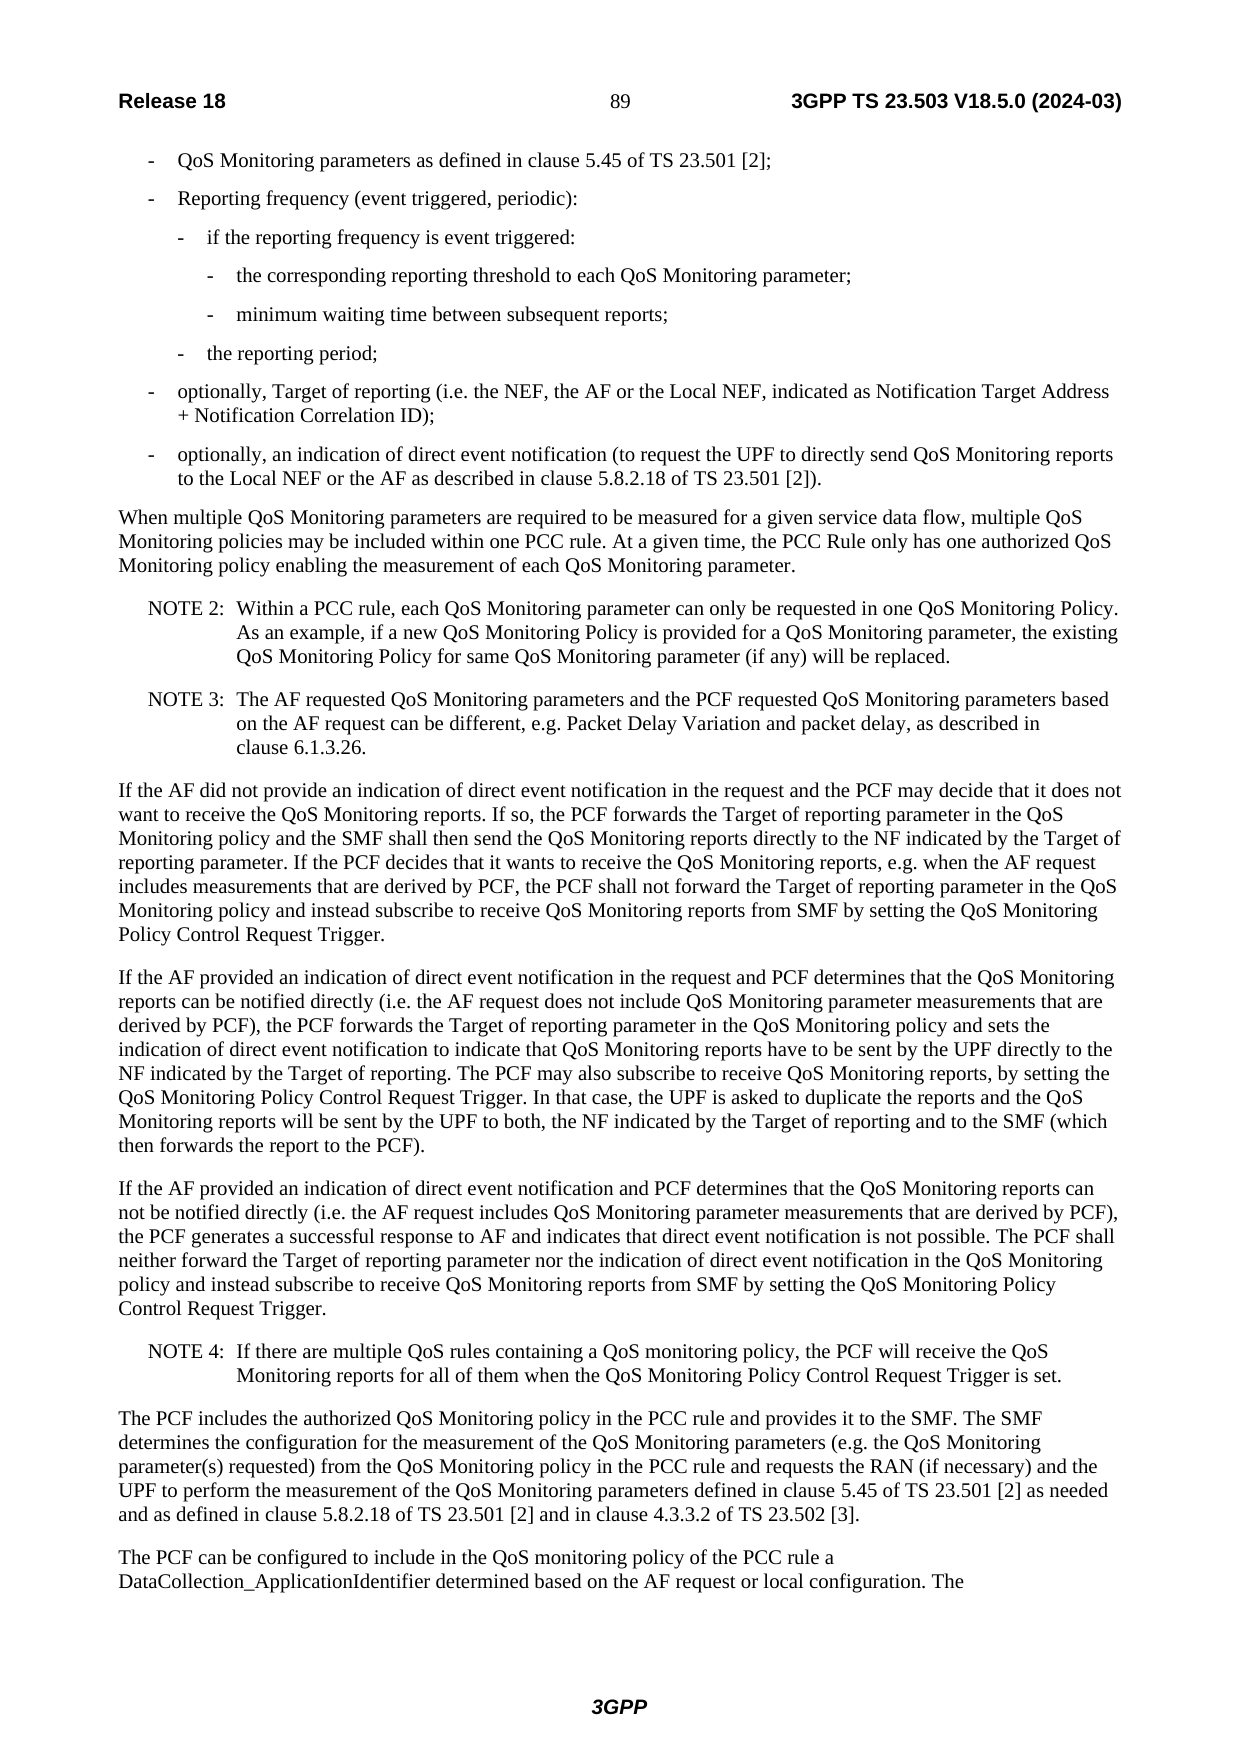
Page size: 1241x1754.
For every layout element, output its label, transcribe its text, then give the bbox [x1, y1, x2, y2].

text - QoS Monitoring parameters as defined in clause 5.45 of TS 23.501 [2]; [148, 147, 1122, 172]
text - if the reporting frequency is event triggered: [177, 225, 1122, 249]
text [118, 1545, 1122, 1593]
text - minimum waiting time between subsequent reports; [207, 302, 1122, 326]
text The PCF includes the authorized QoS Monitoring policy in the PCC rule and provides it to the SMF. The SMF determines the configuration for the measurement of the QoS Monitoring parameters (e.g. the QoS Monitoring parameter(s) requested) from the QoS Monitoring policy in the PCC rule and requests the RAN (if necessary) and the UPF to perform the measurement of the QoS Monitoring parameters defined in clause 5.45 of TS 23.501 [2] as needed and as defined in clause 5.8.2.18 of TS 23.501 [2] and in clause 4.3.3.2 of TS 23.502 [3]. [118, 1406, 1122, 1526]
text When multiple QoS Monitoring parameters are required to be measured for a given service data flow, multiple QoS Monitoring policies may be included within one PCC rule. At a given time, the PCC Rule only has one authorized QoS Monitoring policy enabling the measurement of each QoS Monitoring parameter. [118, 505, 1122, 577]
text If the AF provided an indication of direct event notification in the request and PCF determines that the QoS Monitoring reports can be notified directly (i.e. the AF request does not include QoS Monitoring parameter measurements that are derived by PCF), the PCF forwards the Target of reporting parameter in the QoS Monitoring policy and sets the indication of direct event notification to indicate that QoS Monitoring reports have to be sent by the UPF directly to the NF indicated by the Target of reporting. The PCF may also subscribe to receive QoS Monitoring reports, by setting the QoS Monitoring Policy Control Request Trigger. In that case, the UPF is asked to duplicate the reports and the QoS Monitoring reports will be sent by the UPF to both, the NF indicated by the Target of reporting and to the SMF (which then forwards the report to the PCF). [118, 965, 1122, 1157]
text If the AF did not provide an indication of direct event notification in the request and the PCF may decide that it does not want to receive the QoS Monitoring reports. If so, the PCF forwards the Target of reporting parameter in the QoS Monitoring policy and the SMF shall then send the QoS Monitoring reports directly to the NF indicated by the Target of reporting parameter. If the PCF decides that it wants to receive the QoS Monitoring reports, e.g. when the AF request includes measurements that are derived by PCF, the PCF shall not forward the Target of reporting parameter in the QoS Monitoring policy and instead subscribe to receive QoS Monitoring reports from SMF by setting the QoS Monitoring Policy Control Request Trigger. [118, 778, 1122, 946]
text - optionally, Target of reporting (i.e. the NEF, the AF or the Local NEF, indicated as Notification Target Address + Notification Correlation ID); [148, 379, 1122, 427]
text - the corresponding reporting threshold to each QoS Monitoring parameter; [207, 263, 1122, 287]
text - optionally, an indication of direct event notification (to request the UPF to directly send QoS Monitoring reports to the Local NEF or the AF as described in clause 5.8.2.18 of TS 23.501 [2]). [148, 442, 1122, 490]
text NOTE 4: If there are multiple QoS rules containing a QoS monitoring policy, the PCF will receive the QoS Monitoring reports for all of them when the QoS Monitoring Policy Control Request Trigger is set. [148, 1339, 1122, 1387]
text - Reporting frequency (event triggered, periodic): [148, 186, 1122, 210]
text NOTE 3: The AF requested QoS Monitoring parameters and the PCF requested QoS Monitoring parameters based on the AF request can be different, e.g. Packet Delay Variation and packet delay, as described in clause 6.1.3.26. [148, 687, 1122, 759]
text NOTE 2: Within a PCC rule, each QoS Monitoring parameter can only be requested in one QoS Monitoring Policy. As an example, if a new QoS Monitoring Policy is provided for a QoS Monitoring parameter, the existing QoS Monitoring Policy for same QoS Monitoring parameter (if any) will be replaced. [148, 596, 1122, 668]
text If the AF provided an indication of direct event notification and PCF determines that the QoS Monitoring reports can not be notified directly (i.e. the AF request includes QoS Monitoring parameter measurements that are derived by PCF), the PCF generates a successful response to AF and indicates that direct event notification is not possible. The PCF shall neither forward the Target of reporting parameter nor the indication of direct event notification in the QoS Monitoring policy and instead subscribe to receive QoS Monitoring reports from SMF by setting the QoS Monitoring Policy Control Request Trigger. [118, 1176, 1122, 1320]
text - the reporting period; [177, 341, 1122, 365]
